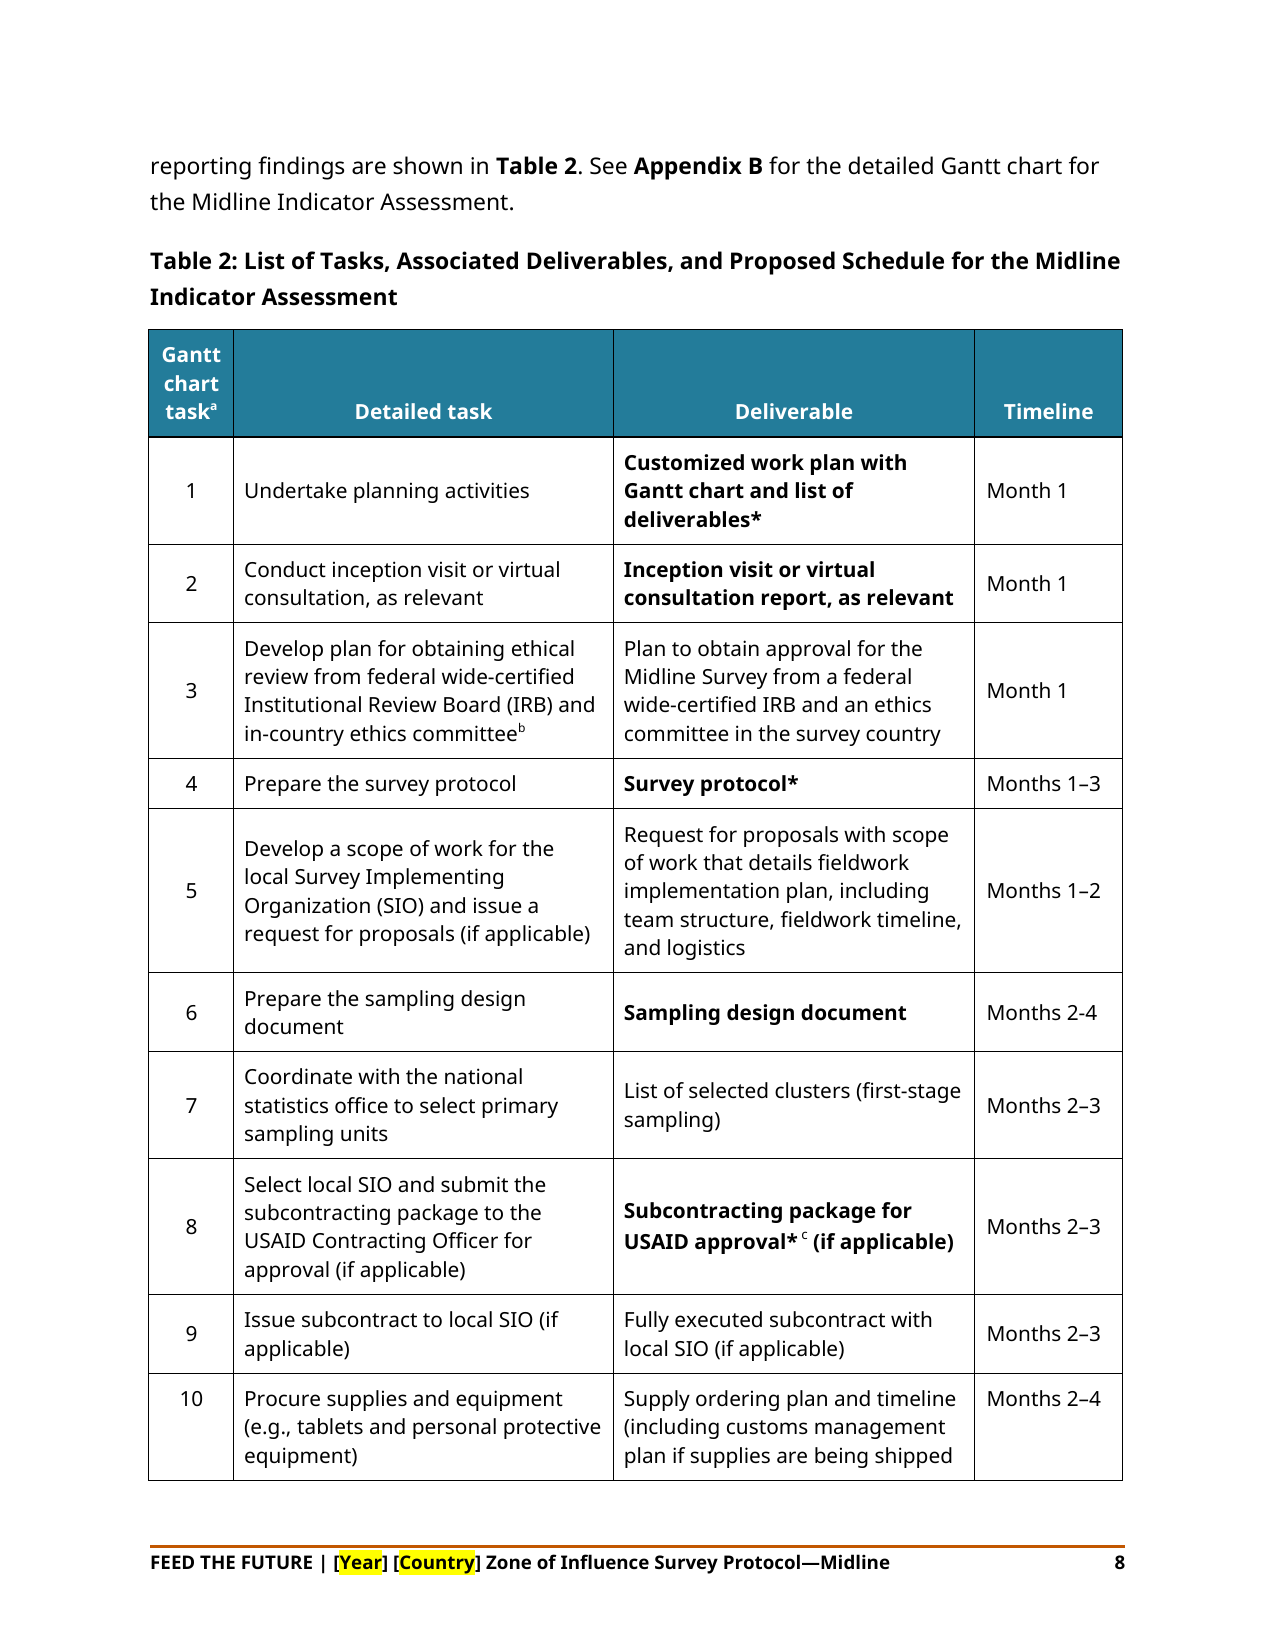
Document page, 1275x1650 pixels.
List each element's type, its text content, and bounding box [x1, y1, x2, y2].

table_cell Sampling design document [614, 973, 974, 1051]
table_cell Months 1–2 [975, 809, 1122, 972]
table_cell Months 1–3 [975, 759, 1122, 808]
table_cell 4 [149, 759, 233, 808]
table_cell Issue subcontract to local SIO (if applicable) [234, 1295, 613, 1373]
table_cell Request for proposals with scope of work that details fieldwork implementation plan, including team structure, fieldwork timeline, and logistics [614, 809, 974, 972]
table_cell 10 [149, 1374, 233, 1480]
table_cell 9 [149, 1295, 233, 1373]
table_header Gantt chart taska [149, 330, 233, 436]
table_cell 3 [149, 623, 233, 758]
table_cell Develop plan for obtaining ethical review from federal wide-certified Institutional Review Board (IRB) and in-country ethics committeeb [234, 623, 613, 758]
table_cell Conduct inception visit or virtual consultation, as relevant [234, 545, 613, 622]
table_cell Months 2–3 [975, 1295, 1122, 1373]
table_cell 6 [149, 973, 233, 1051]
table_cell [614, 1374, 974, 1480]
table_cell Customized work plan with Gantt chart and list of deliverables* [614, 438, 974, 543]
table_cell Plan to obtain approval for the Midline Survey from a federal wide-certified IRB and an ethics committee in the survey country [614, 623, 974, 758]
table_cell Months 2–3 [975, 1159, 1122, 1294]
table_cell Fully executed subcontract with local SIO (if applicable) [614, 1295, 974, 1373]
table_cell Months 2-4 [975, 973, 1122, 1051]
table_cell Develop a scope of work for the local Survey Implementing Organization (SIO) and issue a request for proposals (if applicable) [234, 809, 613, 972]
table_cell Coordinate with the national statistics office to select primary sampling units [234, 1052, 613, 1158]
table_cell Select local SIO and submit the subcontracting package to the USAID Contracting Officer for approval (if applicable) [234, 1159, 613, 1294]
table_cell 7 [149, 1052, 233, 1158]
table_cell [234, 1374, 613, 1480]
table_cell List of selected clusters (first-stage sampling) [614, 1052, 974, 1158]
table_cell Months 2–3 [975, 1052, 1122, 1158]
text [150, 150, 1125, 217]
table_cell 8 [149, 1159, 233, 1294]
table_cell Inception visit or virtual consultation report, as relevant [614, 545, 974, 622]
table_header Deliverable [614, 330, 974, 436]
table_cell Subcontracting package for USAID approval* c (if applicable) [614, 1159, 974, 1294]
table_cell Undertake planning activities [234, 438, 613, 543]
table_cell 2 [149, 545, 233, 622]
table_cell Survey protocol* [614, 759, 974, 808]
table_header Detailed task [234, 330, 613, 436]
table_cell Prepare the survey protocol [234, 759, 613, 808]
table_cell Month 1 [975, 545, 1122, 622]
table_cell Month 1 [975, 438, 1122, 543]
title Table 2: List of Tasks, Associated Deliverables, and Proposed Schedule for the Midline Indicator Assessment [150, 245, 1125, 312]
table_cell 1 [149, 438, 233, 543]
table_header Timeline [975, 330, 1122, 436]
table_cell Months 2–4 [975, 1374, 1122, 1480]
table_cell Prepare the sampling design document [234, 973, 613, 1051]
table_cell Month 1 [975, 623, 1122, 758]
table_cell 5 [149, 809, 233, 972]
